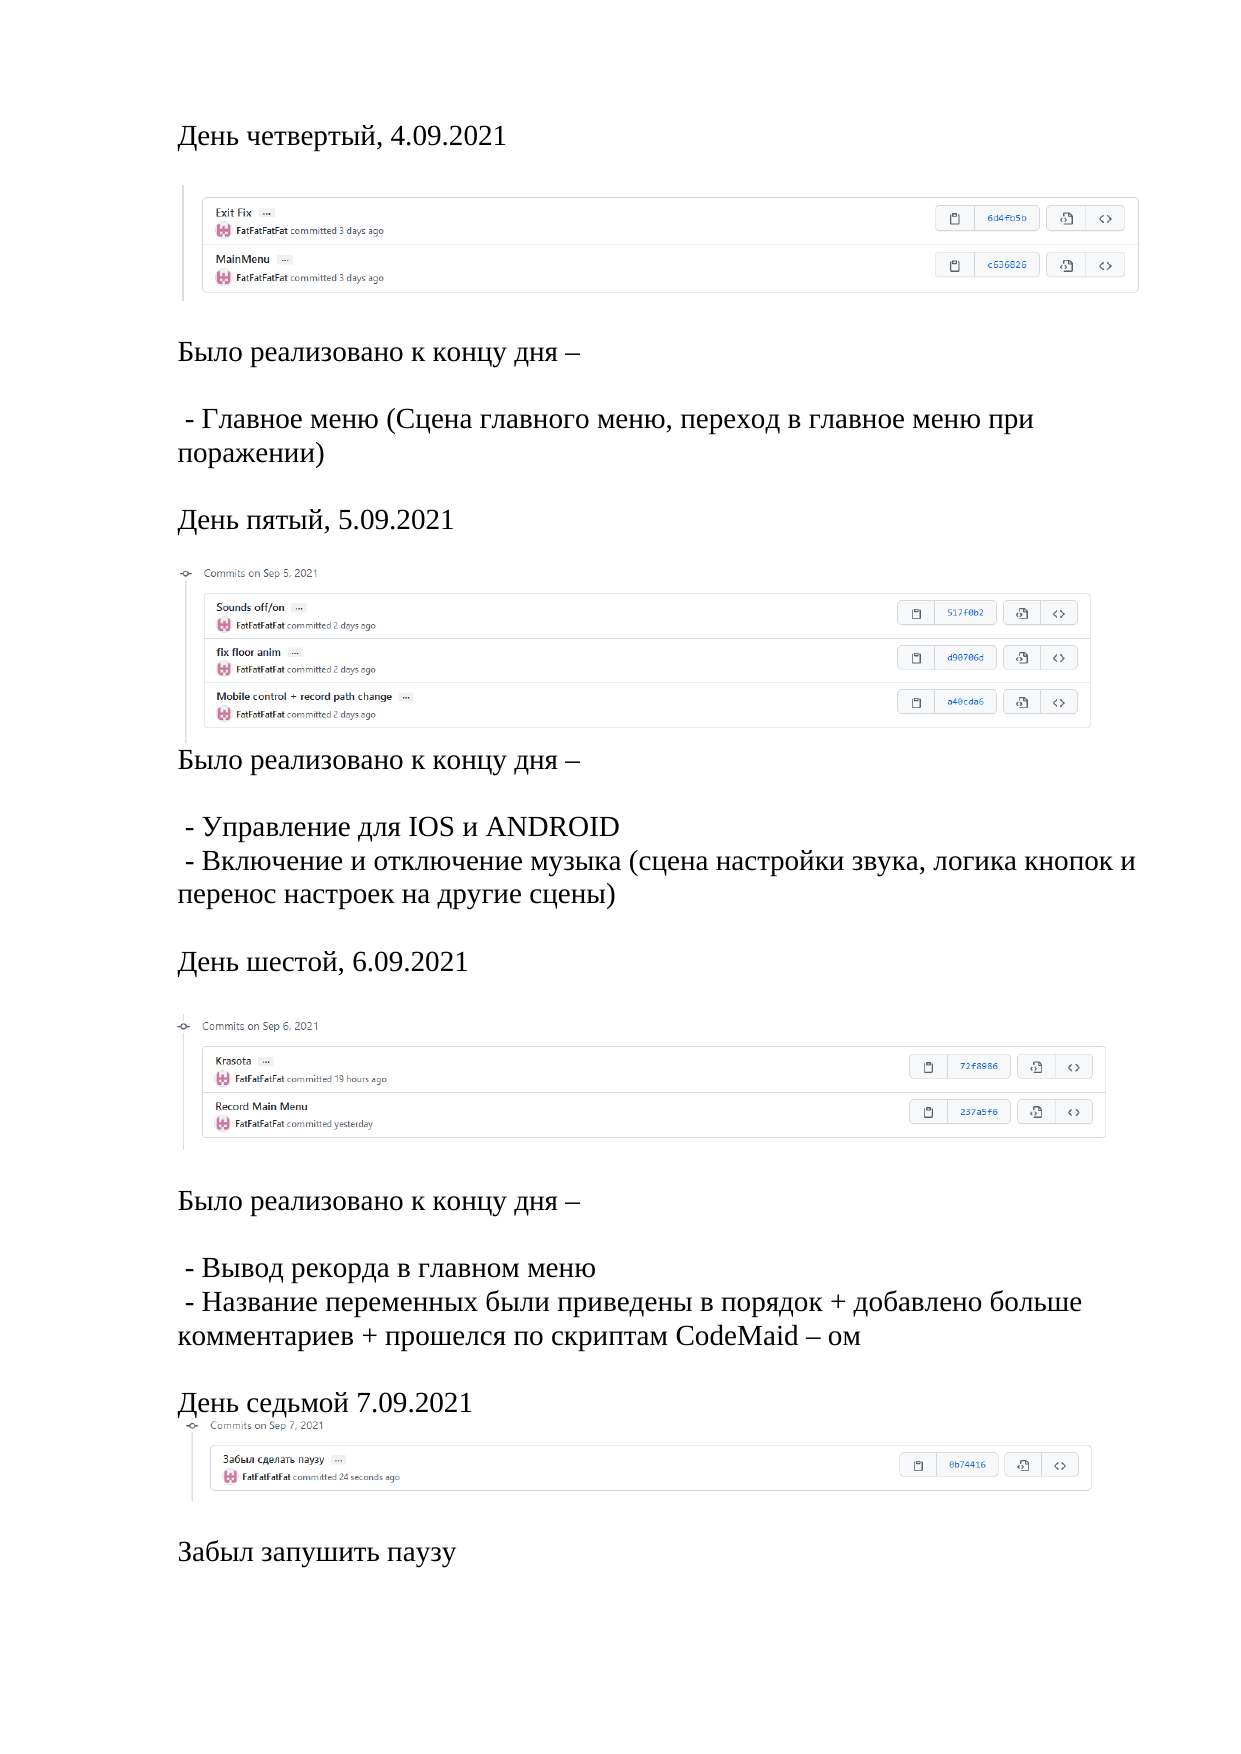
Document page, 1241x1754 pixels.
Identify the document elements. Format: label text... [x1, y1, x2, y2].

text День четвертый, 4.09.2021 [177, 118, 1152, 152]
text День седьмой 7.09.2021 [177, 1385, 1152, 1418]
picture [177, 569, 1152, 743]
text - Название переменных были приведены в порядок + добавлено больше комментариев + прошелся по скриптам CodeMaid – ом [177, 1284, 1152, 1351]
text - Включение и отключение музыка (сцена настройки звука, логика кнопок и перенос настроек на другие сцены) [177, 843, 1152, 910]
text Забыл запушить паузу [177, 1534, 1152, 1568]
text - Вывод рекорда в главном меню [177, 1251, 1152, 1284]
text День пятый, 5.09.2021 [177, 502, 1152, 536]
text - Управление для IOS и ANDROID [177, 809, 1152, 843]
picture [177, 185, 1152, 301]
text Было реализовано к концу дня – [177, 743, 1152, 776]
text Было реализовано к концу дня – [177, 1183, 1152, 1217]
text - Главное меню (Сцена главного меню, переход в главное меню при поражении) [177, 401, 1152, 468]
picture [177, 1418, 1152, 1501]
text День шестой, 6.09.2021 [177, 944, 1152, 977]
text Было реализовано к концу дня – [177, 334, 1152, 368]
picture [177, 1010, 1152, 1150]
